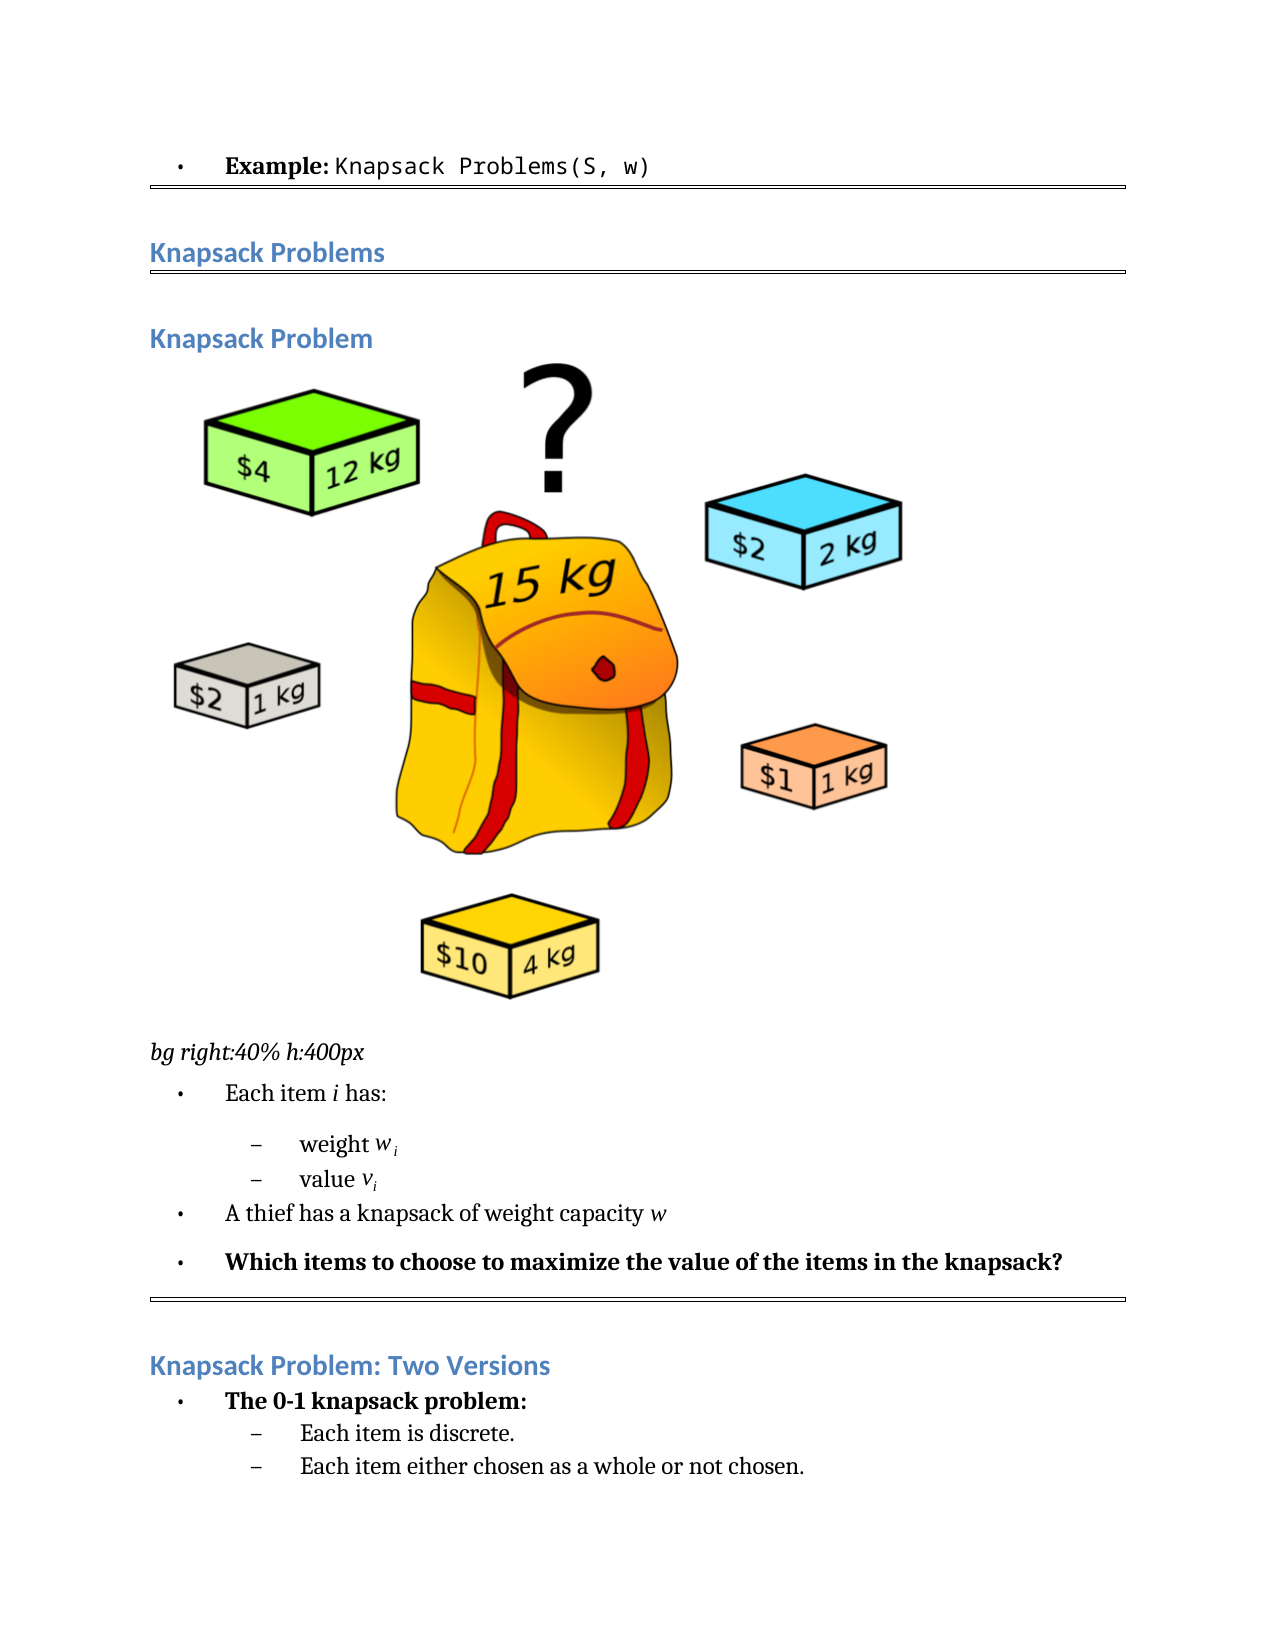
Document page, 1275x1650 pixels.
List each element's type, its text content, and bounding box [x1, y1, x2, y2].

list The 0-1 knapsack problem: [175, 1387, 1125, 1416]
text bg right:40% h:400px [150, 1038, 1125, 1066]
list Each item is discrete. [250, 1419, 1125, 1448]
subtitle Knapsack Problems [150, 234, 1125, 270]
list value [250, 1164, 1125, 1195]
list Each item either chosen as a whole or not chosen. [250, 1452, 1125, 1481]
list Which items to choose to maximize the value of the items in the knapsack? [175, 1248, 1125, 1277]
picture [168, 355, 924, 1017]
subtitle Knapsack Problem [150, 320, 1125, 355]
list Example: Knapsack Problems(S, w) [175, 150, 1125, 181]
list Each item has: [175, 1079, 1125, 1108]
subtitle Knapsack Problem: Two Versions [150, 1347, 1125, 1383]
list weight [250, 1128, 1125, 1160]
list A thief has a knapsack of weight capacity [175, 1199, 1125, 1227]
